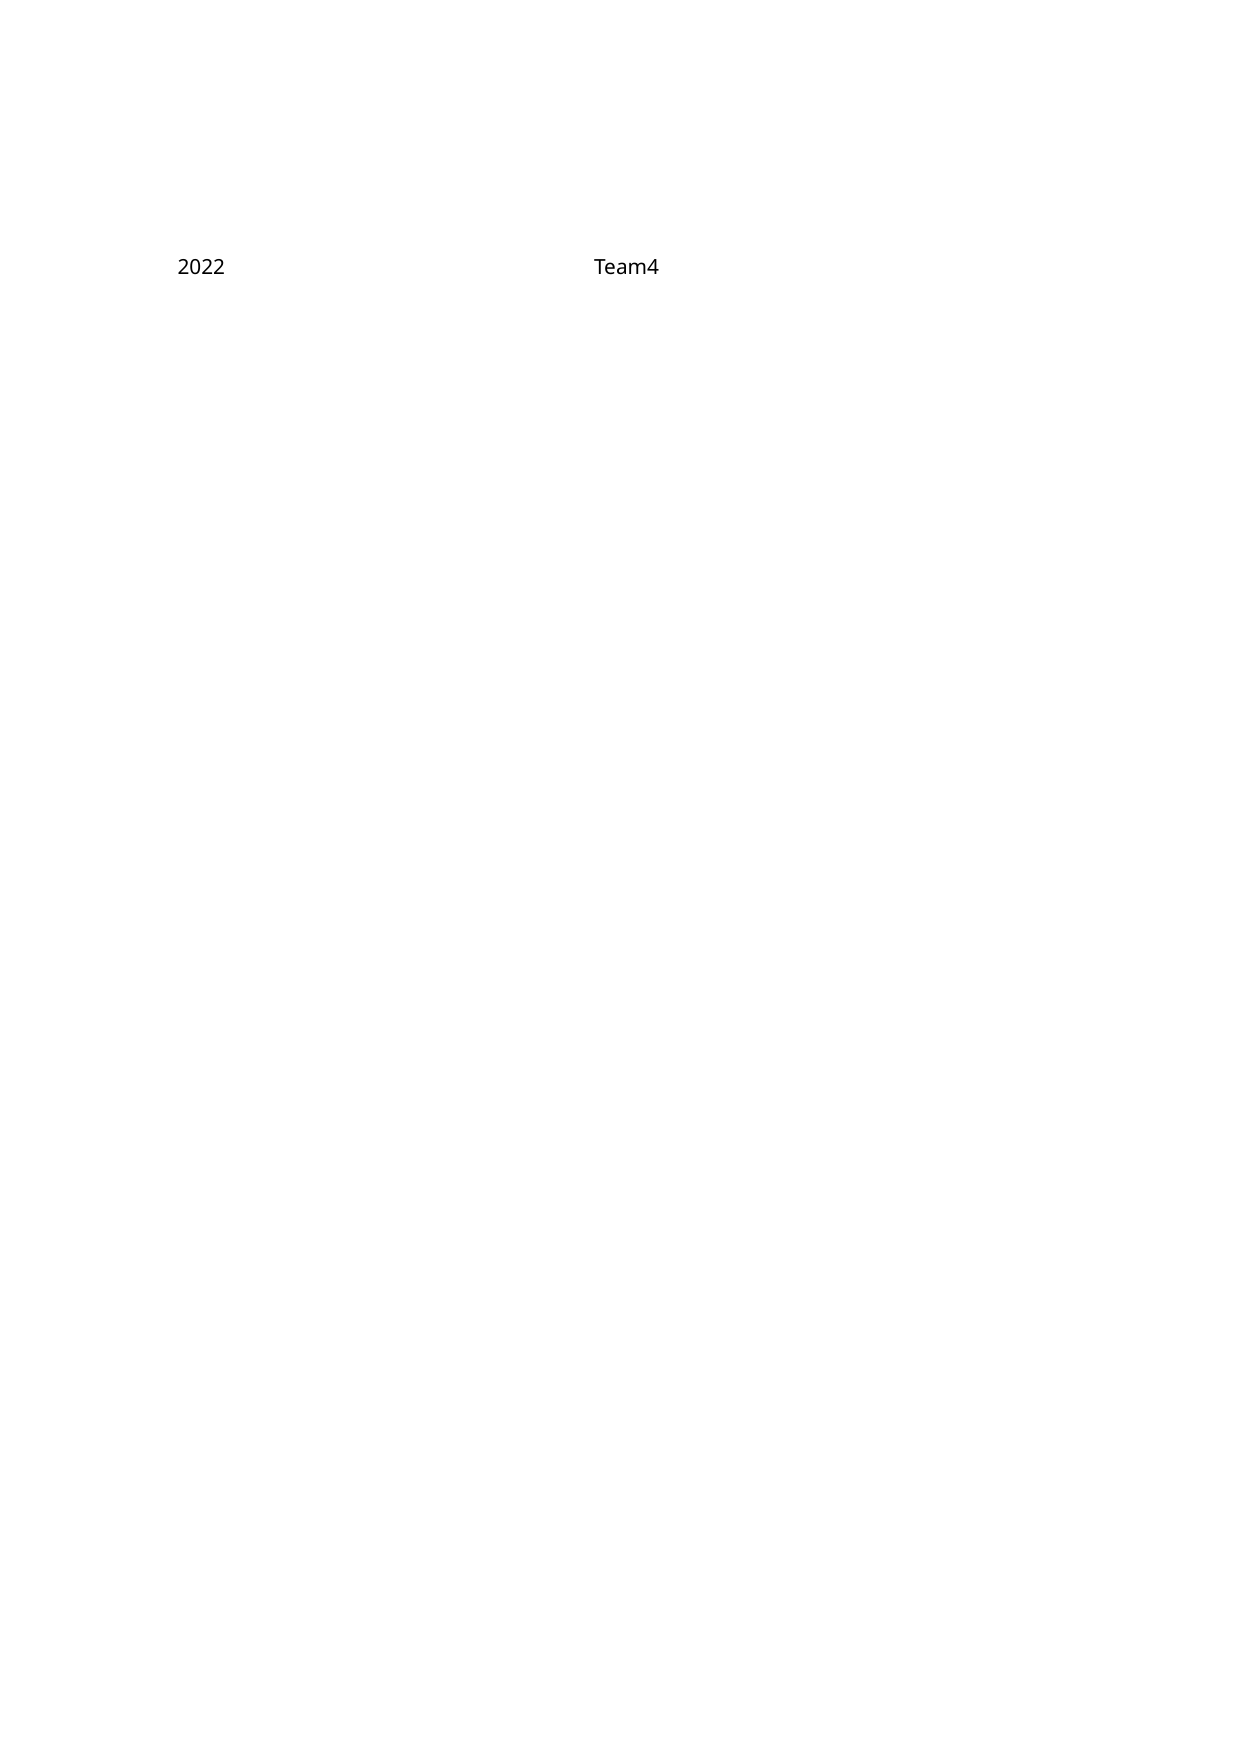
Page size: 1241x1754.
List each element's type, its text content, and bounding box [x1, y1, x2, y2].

text 2022 Team4 [177, 252, 1063, 281]
